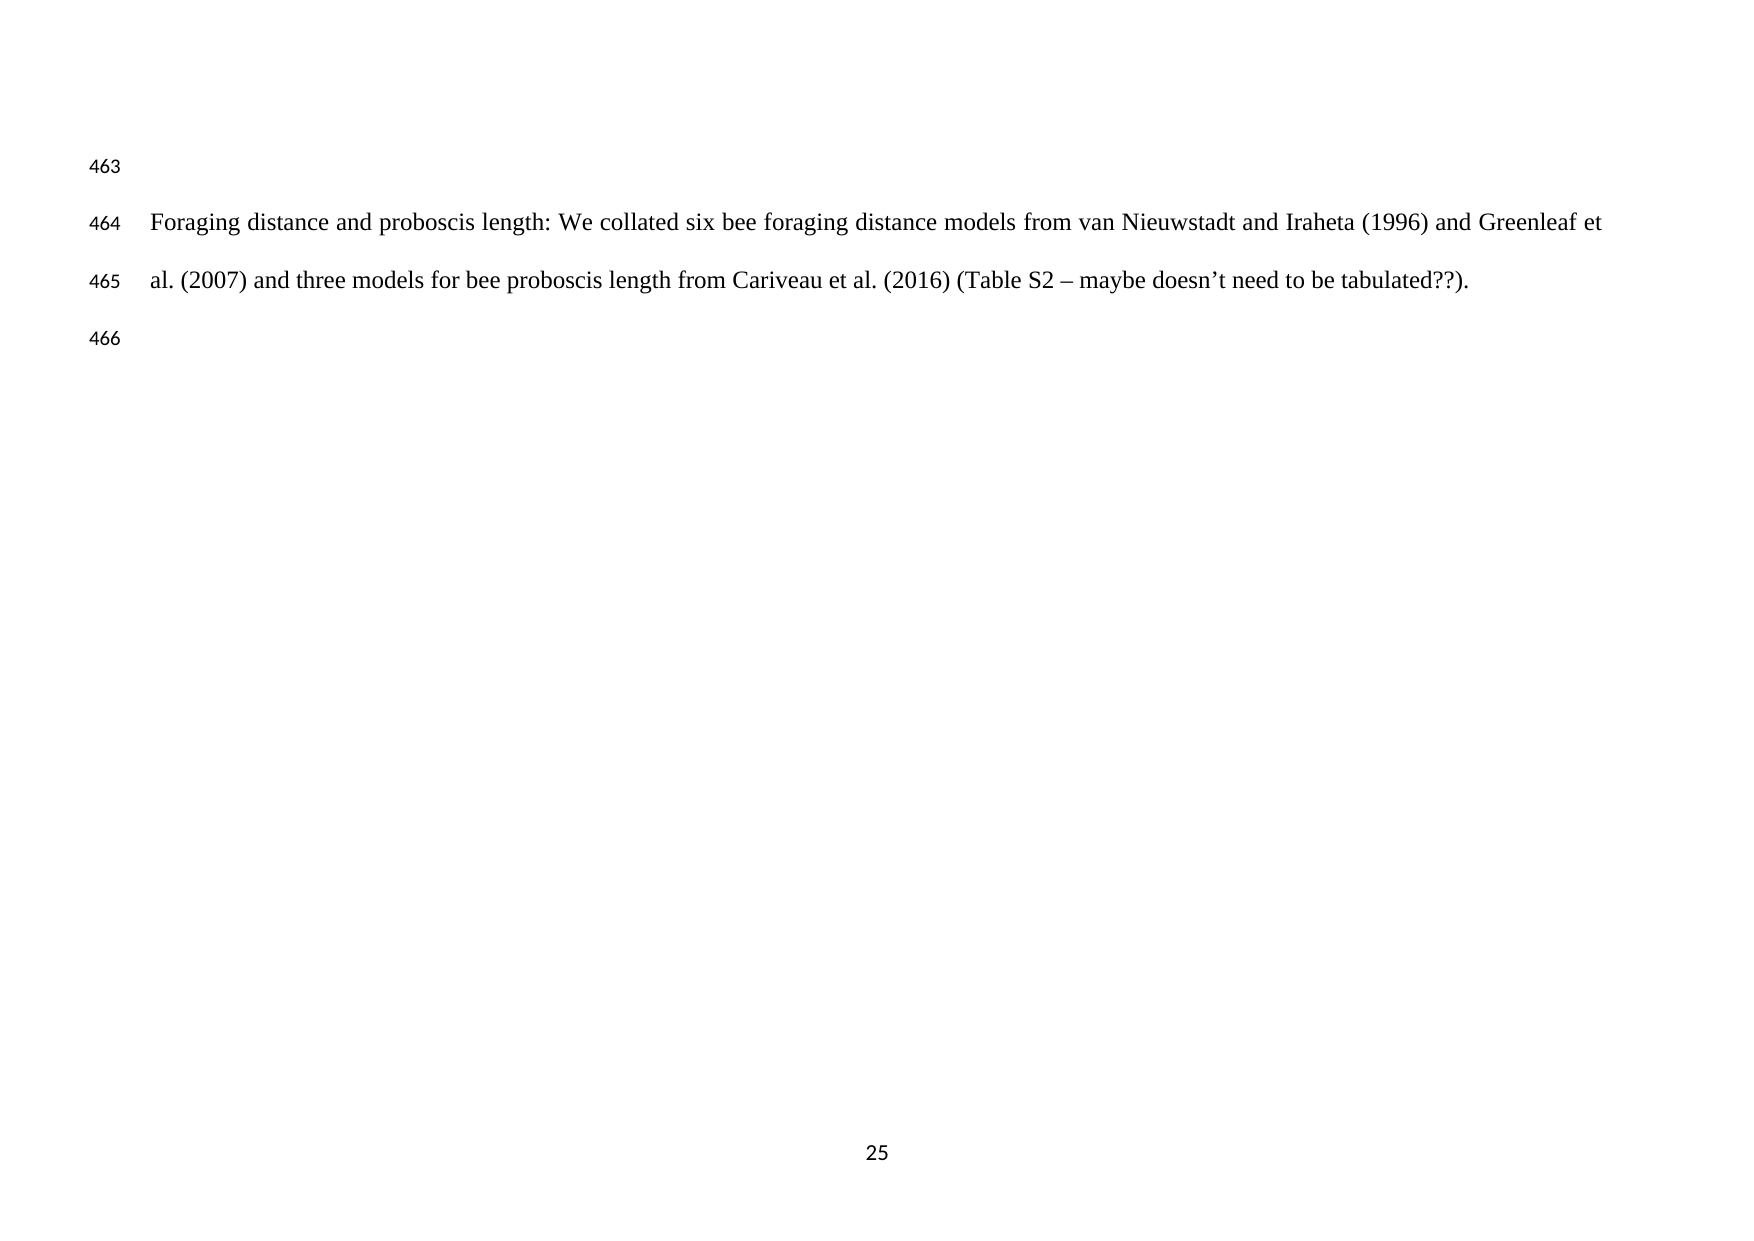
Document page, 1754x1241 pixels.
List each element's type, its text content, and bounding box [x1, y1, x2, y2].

text Foraging distance and proboscis length: We collated six bee foraging distance models from van Nieuwstadt and Iraheta (1996) and Greenleaf et al. (2007) and three models for bee proboscis length from Cariveau et al. (2016) (Table S2 – maybe doesn’t need to be tabulated??). [150, 207, 1604, 294]
